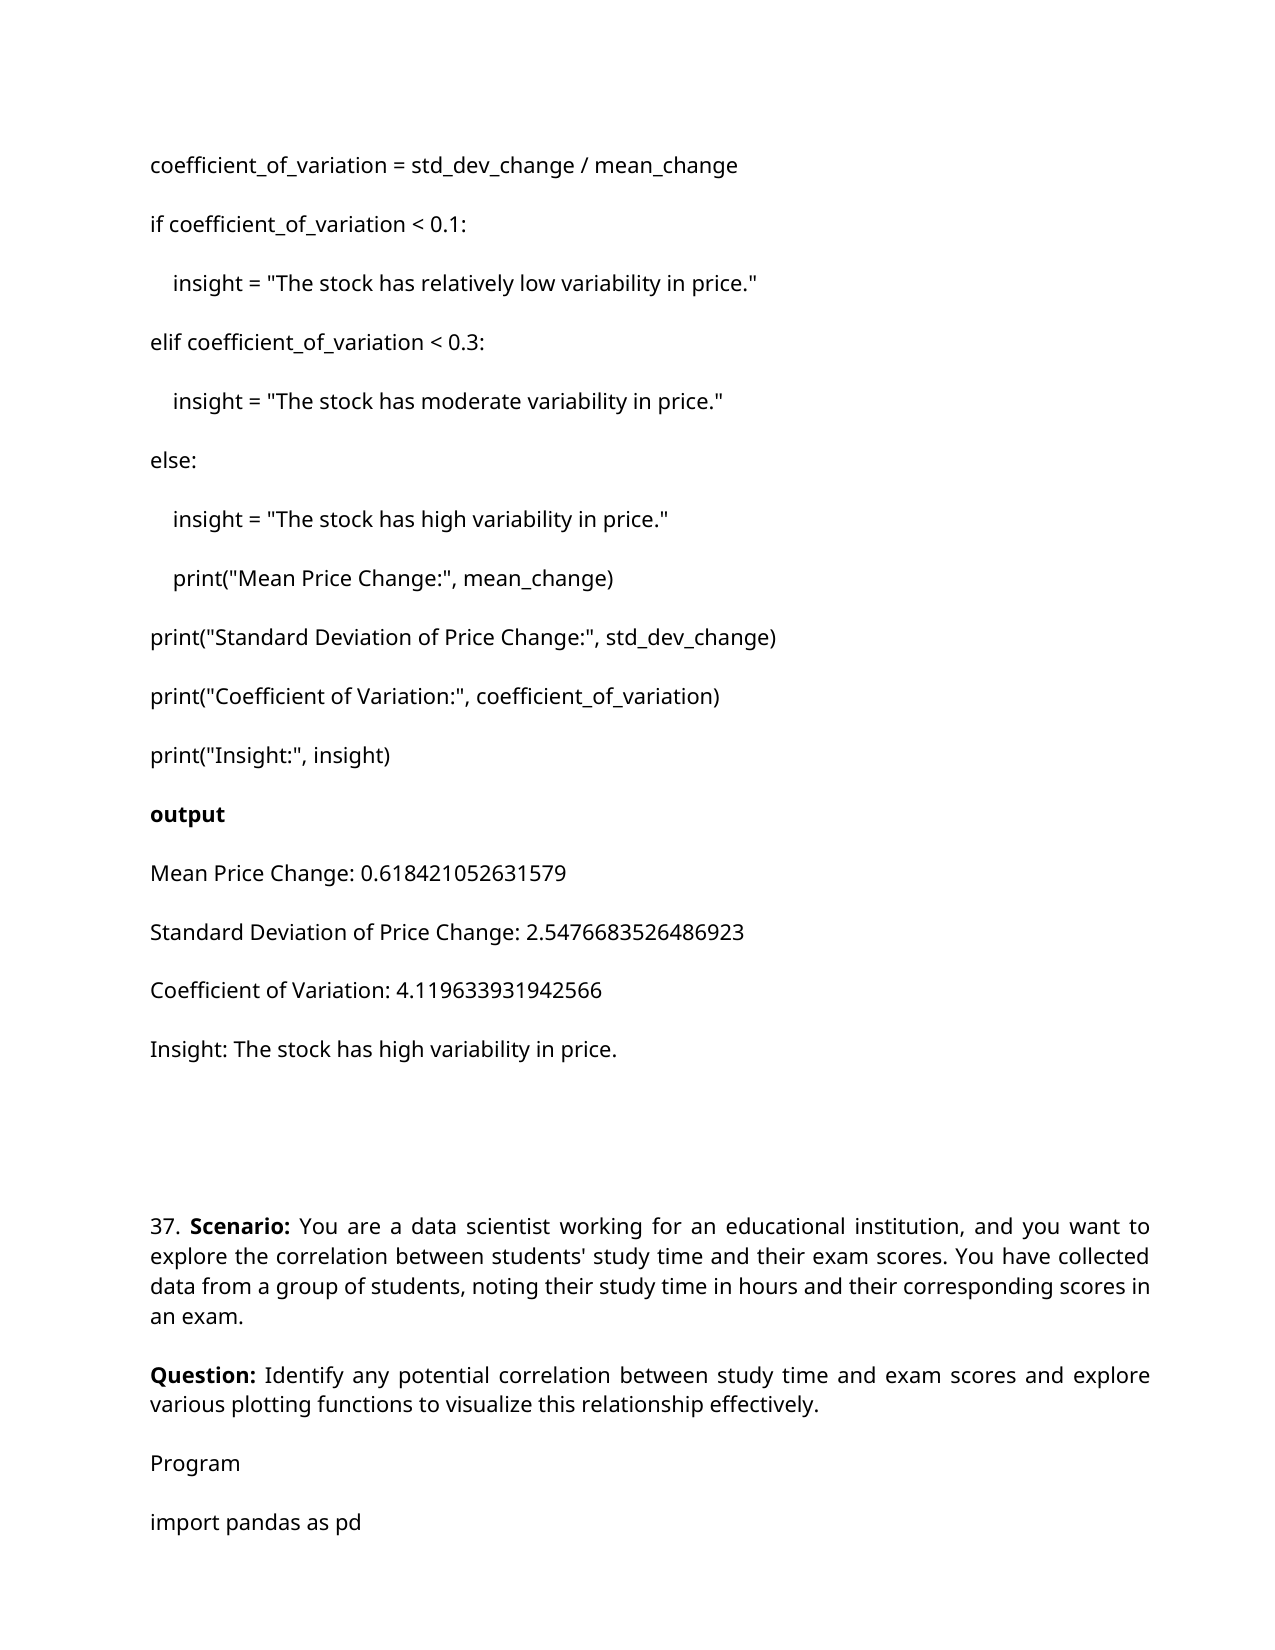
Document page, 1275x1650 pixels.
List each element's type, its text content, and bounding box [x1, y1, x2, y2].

text else: [150, 445, 1152, 474]
text print("Mean Price Change:", mean_change) [150, 563, 1152, 592]
text 37. Scenario: You are a data scientist working for an educational institution, and you want to explore the correlation between students' study time and their exam scores. You have collected data from a group of students, noting their study time in hours and their corresponding scores in an exam. [150, 1211, 1152, 1330]
text Standard Deviation of Price Change: 2.5476683526486923 [150, 916, 1152, 946]
text if coefficient_of_variation < 0.1: [150, 209, 1152, 239]
text Mean Price Change: 0.618421052631579 [150, 857, 1152, 887]
text import pandas as pd [150, 1507, 1152, 1537]
text insight = "The stock has relatively low variability in price." [150, 268, 1152, 298]
text Question: Identify any potential correlation between study time and exam scores and explore various plotting functions to visualize this relationship effectively. [150, 1359, 1152, 1419]
text print("Insight:", insight) [150, 739, 1152, 769]
text print("Coefficient of Variation:", coefficient_of_variation) [150, 681, 1152, 710]
text elif coefficient_of_variation < 0.3: [150, 327, 1152, 357]
text insight = "The stock has moderate variability in price." [150, 386, 1152, 416]
text output [150, 798, 1152, 828]
text print("Standard Deviation of Price Change:", std_dev_change) [150, 622, 1152, 651]
text Insight: The stock has high variability in price. [150, 1034, 1152, 1064]
text coefficient_of_variation = std_dev_change / mean_change [150, 150, 1152, 180]
text insight = "The stock has high variability in price." [150, 504, 1152, 533]
text Coefficient of Variation: 4.119633931942566 [150, 975, 1152, 1005]
text Program [150, 1448, 1152, 1478]
